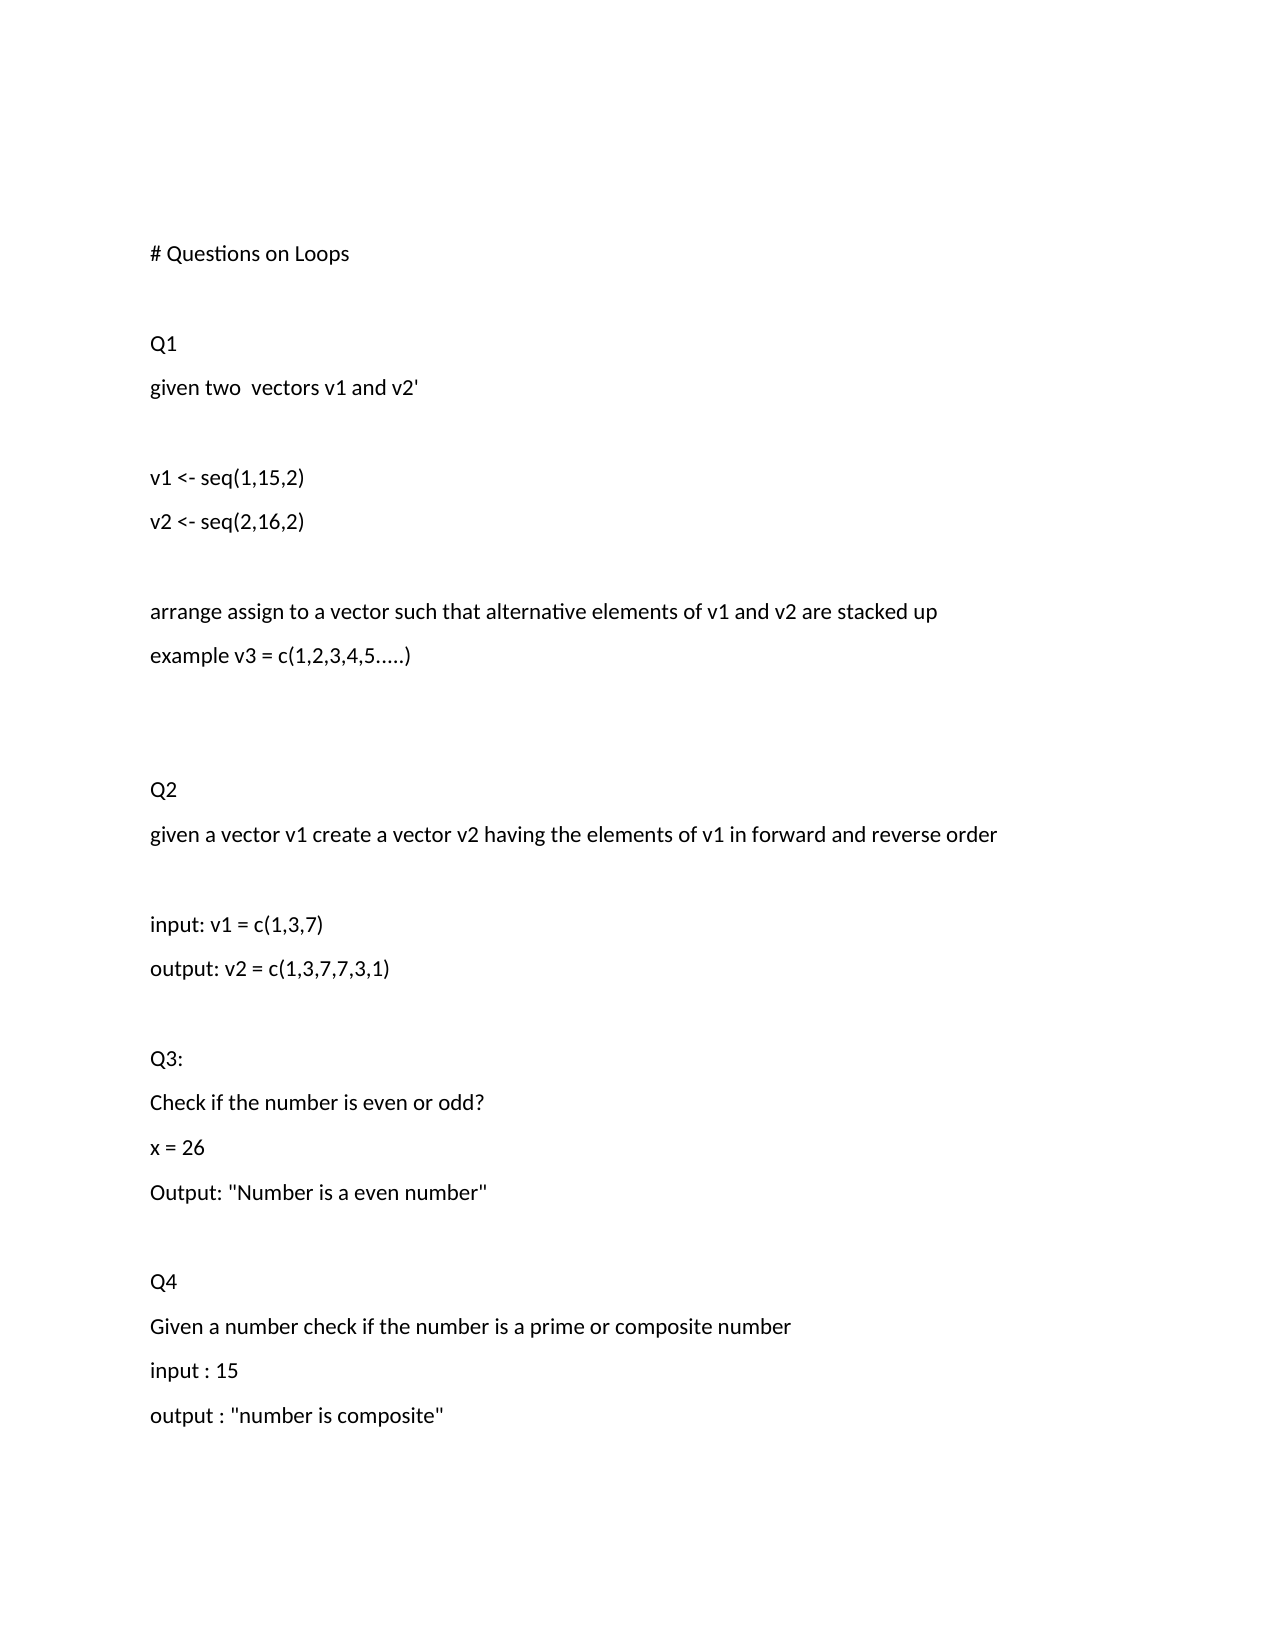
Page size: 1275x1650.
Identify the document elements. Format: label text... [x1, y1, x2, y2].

text Q4 [150, 1267, 1125, 1295]
text v1 <- seq(1,15,2) [150, 463, 1125, 491]
text given two vectors v1 and v2' [150, 373, 1125, 401]
text x = 26 [150, 1133, 1125, 1161]
text input: v1 = c(1,3,7) [150, 910, 1125, 938]
text Check if the number is even or odd? [150, 1088, 1125, 1116]
text output: v2 = c(1,3,7,7,3,1) [150, 954, 1125, 982]
text given a vector v1 create a vector v2 having the elements of v1 in forward and reverse order [150, 820, 1125, 848]
text Output: "Number is a even number" [150, 1178, 1125, 1206]
text Q2 [150, 776, 1125, 804]
text v2 <- seq(2,16,2) [150, 507, 1125, 536]
text Given a number check if the number is a prime or composite number [150, 1312, 1125, 1340]
text Q3: [150, 1044, 1125, 1072]
text arrange assign to a vector such that alternative elements of v1 and v2 are stacked up [150, 597, 1125, 625]
text # Questions on Loops [150, 239, 1125, 267]
text example v3 = c(1,2,3,4,5.....) [150, 642, 1125, 669]
text input : 15 [150, 1357, 1125, 1384]
text output : "number is composite" [150, 1401, 1125, 1429]
text Q1 [150, 329, 1125, 357]
